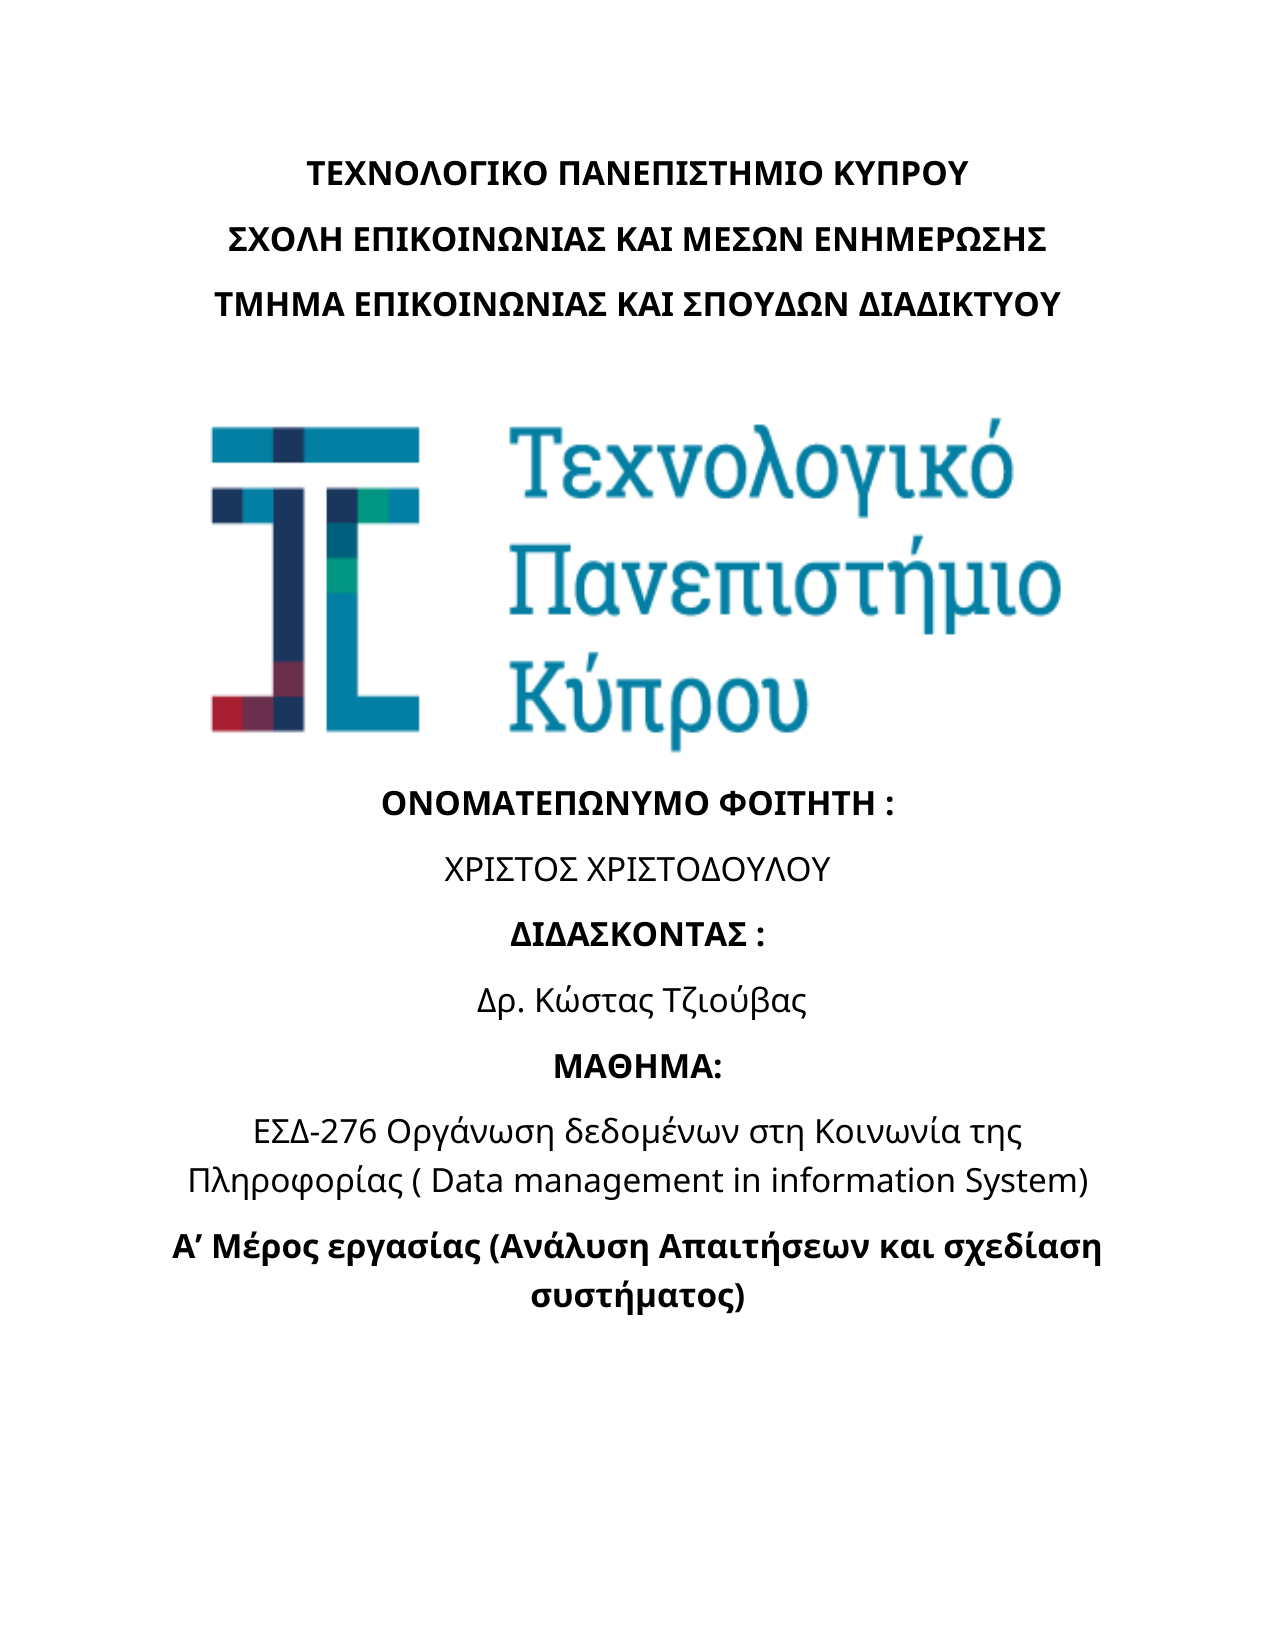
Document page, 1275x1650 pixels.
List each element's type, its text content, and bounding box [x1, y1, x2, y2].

text ΜΑΘΗΜΑ: [150, 1042, 1125, 1088]
text ΤΜΗΜΑ ΕΠΙΚΟΙΝΩΝΙΑΣ ΚΑΙ ΣΠΟΥΔΩΝ ΔΙΑΔΙΚΤΥΟΥ [150, 281, 1125, 327]
text ΧΡΙΣΤΟΣ ΧΡΙΣΤΟΔΟΥΛΟΥ [150, 846, 1125, 891]
text ΕΣΔ-276 Οργάνωση δεδομένων στη Κοινωνία της Πληροφορίας ( Data management in information System) [150, 1108, 1125, 1202]
text Α’ Μέρος εργασίας (Ανάλυση Απαιτήσεων και σχεδίαση συστήματος) [150, 1223, 1125, 1317]
text ΤΕΧΝΟΛΟΓΙΚΟ ΠΑΝΕΠΙΣΤΗΜΙΟ ΚΥΠΡΟΥ [150, 150, 1125, 195]
picture [150, 412, 1125, 762]
text ΟΝΟΜΑΤΕΠΩΝΥΜΟ ΦΟΙΤΗΤΗ : [150, 780, 1125, 825]
text Δρ. Κώστας Τζιούβας [150, 977, 1125, 1022]
text ΔΙΔΑΣΚΟΝΤΑΣ : [150, 911, 1125, 957]
text ΣΧΟΛΗ ΕΠΙΚΟΙΝΩΝΙΑΣ ΚΑΙ ΜΕΣΩΝ ΕΝΗΜΕΡΩΣΗΣ [150, 216, 1125, 261]
